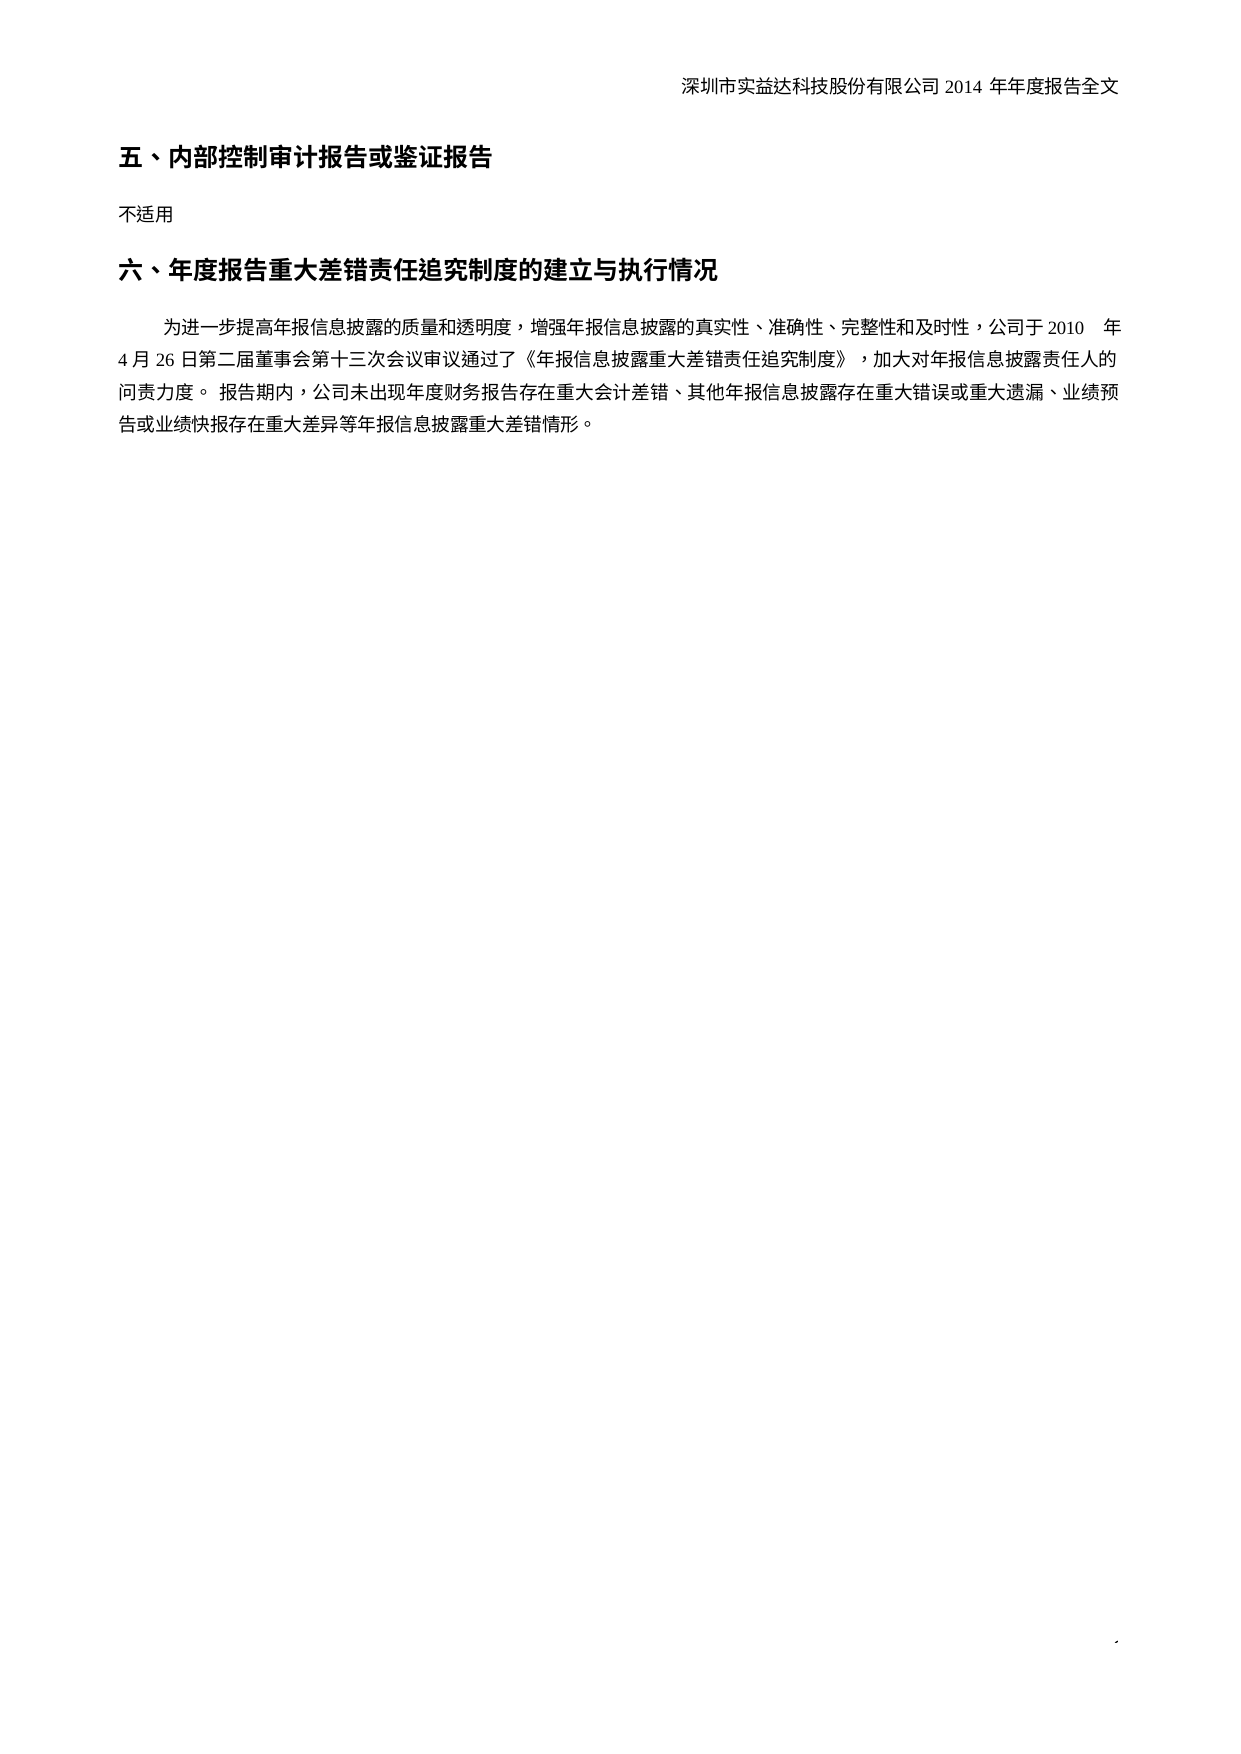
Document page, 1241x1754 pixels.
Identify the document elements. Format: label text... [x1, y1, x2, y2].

text 不适用 [118, 202, 1138, 227]
subtitle 六、年度报告重大差错责任追究制度的建立与执行情况 [118, 253, 1138, 287]
subtitle 五、内部控制审计报告或鉴证报告 [118, 136, 1138, 174]
text 为进一步提高年报信息披露的质量和透明度，增强年报信息披露的真实性、准确性、完整性和及时性，公司于2010 年 4 月26 日第二届董事会第十三次会议审议通过了《年报信息披露重大差错责任追究制度》，加大对年报信息披露责任人的 问责力度。 报告期内，公司未出现年度财务报告存在重大会计差错、其他年报信息披露存在重大错误或重大遗漏、业绩预 告或业绩快报存在重大差异等年报信息披露重大差错情形。 [118, 314, 1122, 437]
